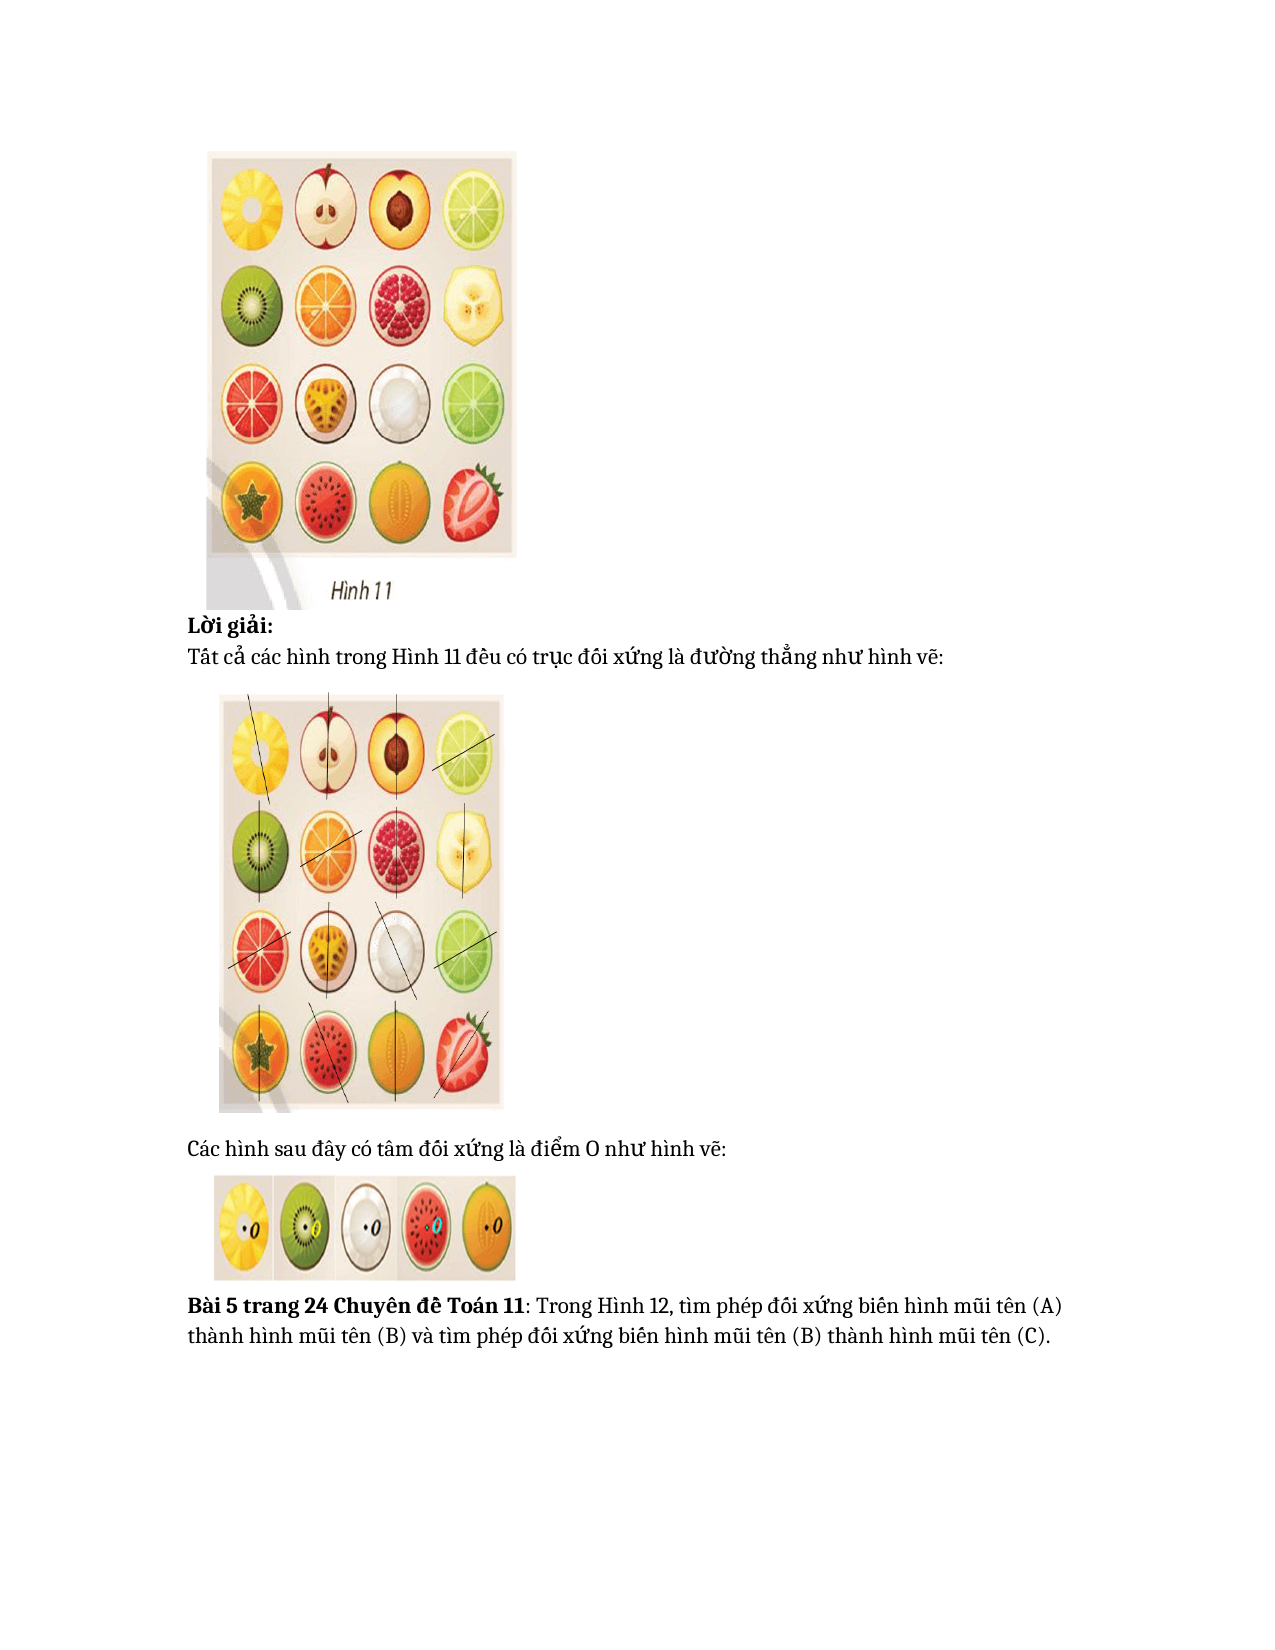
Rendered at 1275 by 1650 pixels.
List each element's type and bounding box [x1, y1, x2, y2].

picture [206, 1165, 519, 1289]
text [187, 150, 1087, 1349]
picture [206, 673, 519, 1132]
picture [206, 150, 519, 610]
